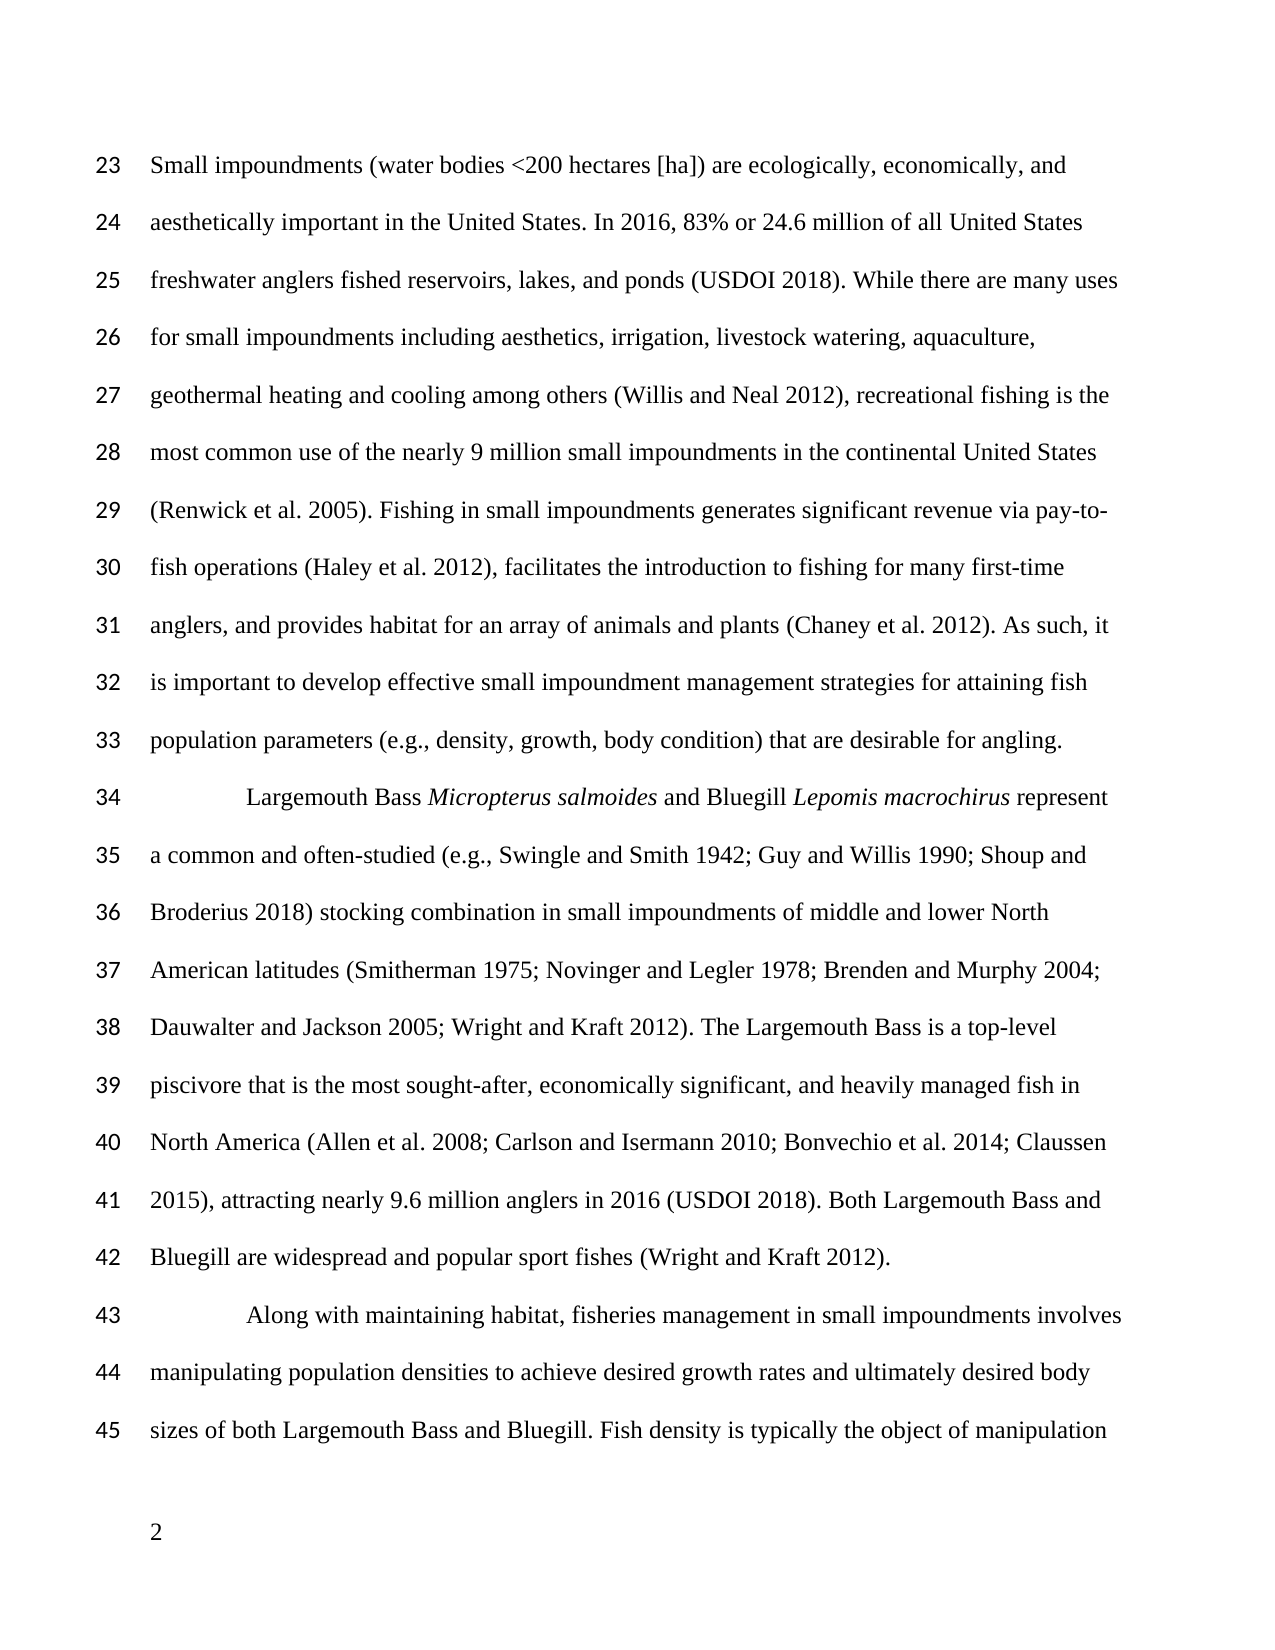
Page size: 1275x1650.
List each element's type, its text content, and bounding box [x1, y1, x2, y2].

text Small impoundments (water bodies <200 hectares [ha]) are ecologically, economically, and aesthetically important in the United States. In 2016, 83% or 24.6 million of all United States freshwater anglers fished reservoirs, lakes, and ponds (USDOI 2018). While there are many uses for small impoundments including aesthetics, irrigation, livestock watering, aquaculture, geothermal heating and cooling among others (Willis and Neal 2012), recreational fishing is the most common use of the nearly 9 million small impoundments in the continental United States (Renwick et al. 2005). Fishing in small impoundments generates significant revenue via pay-to-fish operations (Haley et al. 2012), facilitates the introduction to fishing for many first-time anglers, and provides habitat for an array of animals and plants (Chaney et al. 2012). As such, it is important to develop effective small impoundment management strategies for attaining fish population parameters (e.g., density, growth, body condition) that are desirable for angling. [150, 150, 1125, 754]
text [150, 1300, 1125, 1444]
text Largemouth Bass Micropterus salmoides and Bluegill Lepomis macrochirus represent a common and often-studied (e.g., Swingle and Smith 1942; Guy and Willis 1990; Shoup and Broderius 2018) stocking combination in small impoundments of middle and lower North American latitudes (Smitherman 1975; Novinger and Legler 1978; Brenden and Murphy 2004; Dauwalter and Jackson 2005; Wright and Kraft 2012). The Largemouth Bass is a top-level piscivore that is the most sought-after, economically significant, and heavily managed fish in North America (Allen et al. 2008; Carlson and Isermann 2010; Bonvechio et al. 2014; Claussen 2015), attracting nearly 9.6 million anglers in 2016 (USDOI 2018). Both Largemouth Bass and Bluegill are widespread and popular sport fishes (Wright and Kraft 2012). [150, 782, 1125, 1271]
